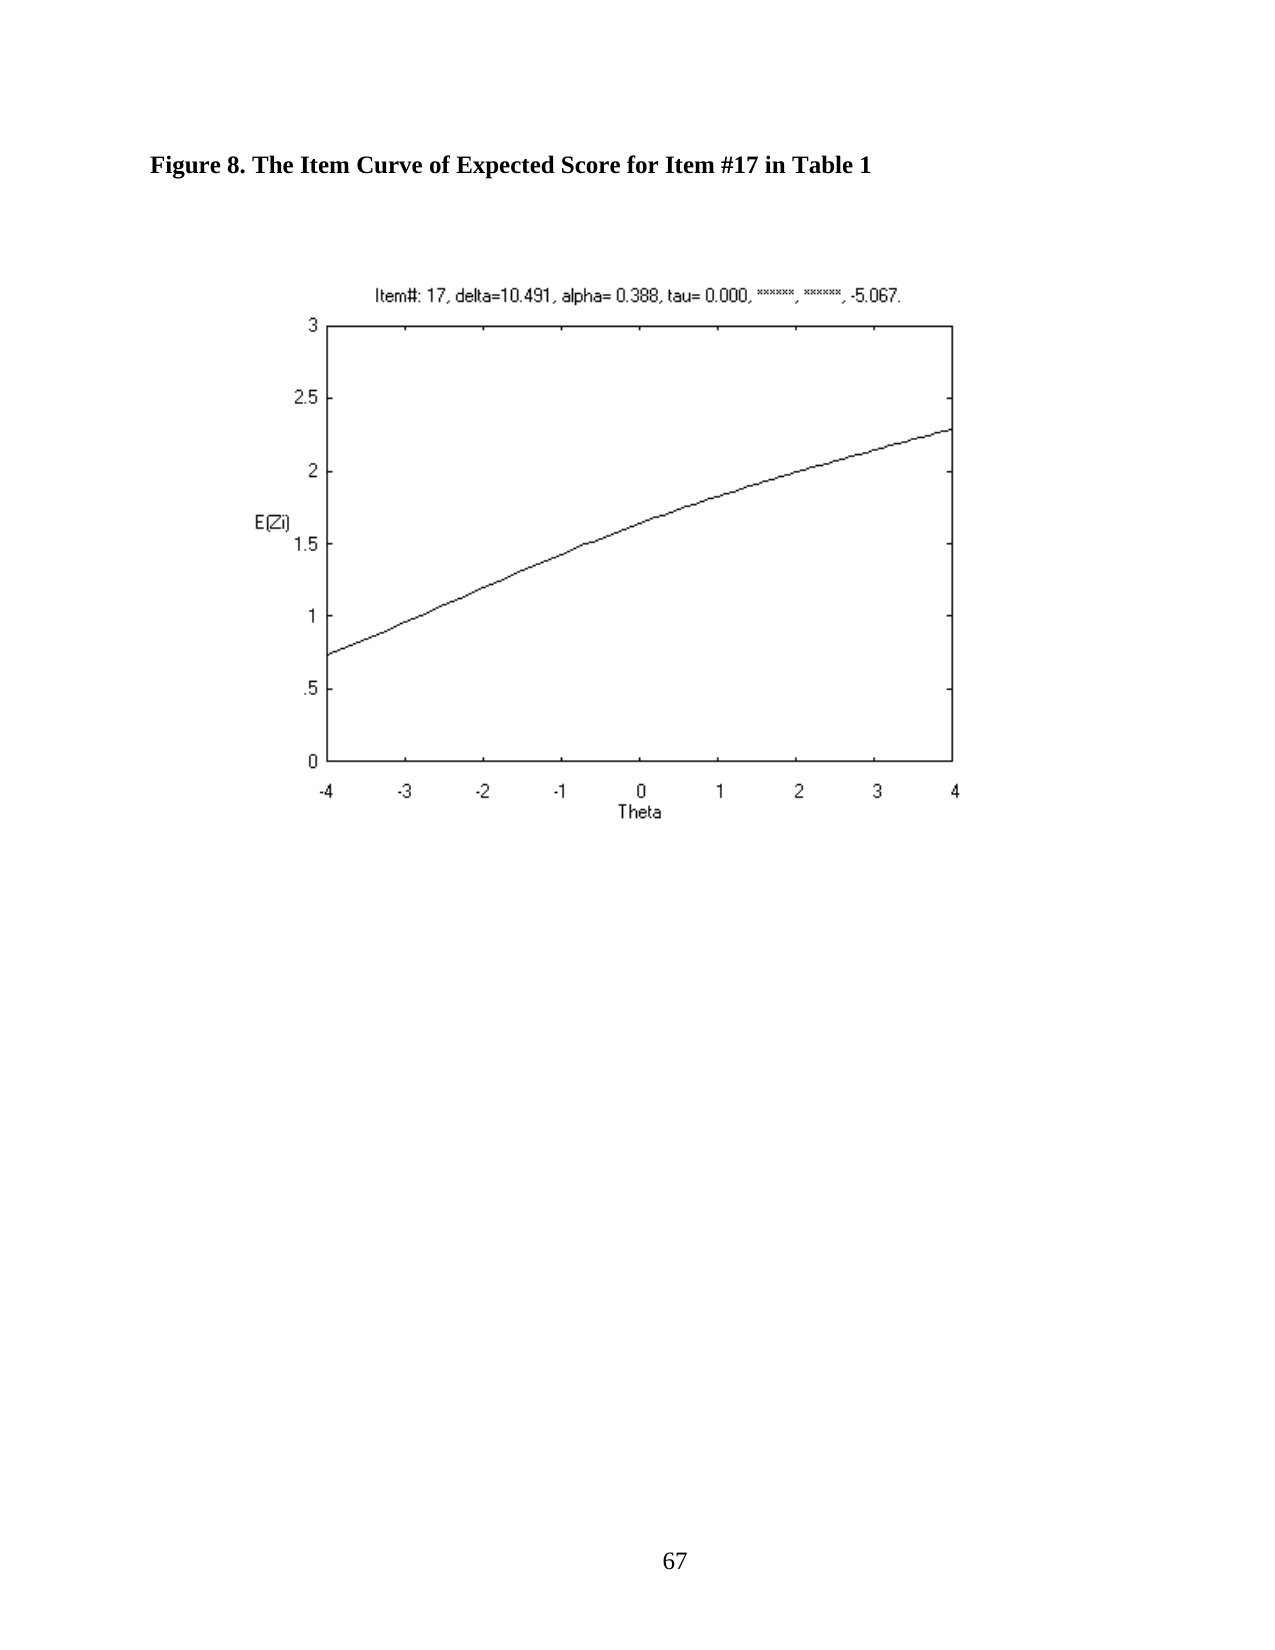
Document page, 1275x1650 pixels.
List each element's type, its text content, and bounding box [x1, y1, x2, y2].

subtitle Figure 8. The Item Curve of Expected Score for Item #17 in Table 1 [150, 150, 1125, 179]
picture [225, 265, 1033, 842]
